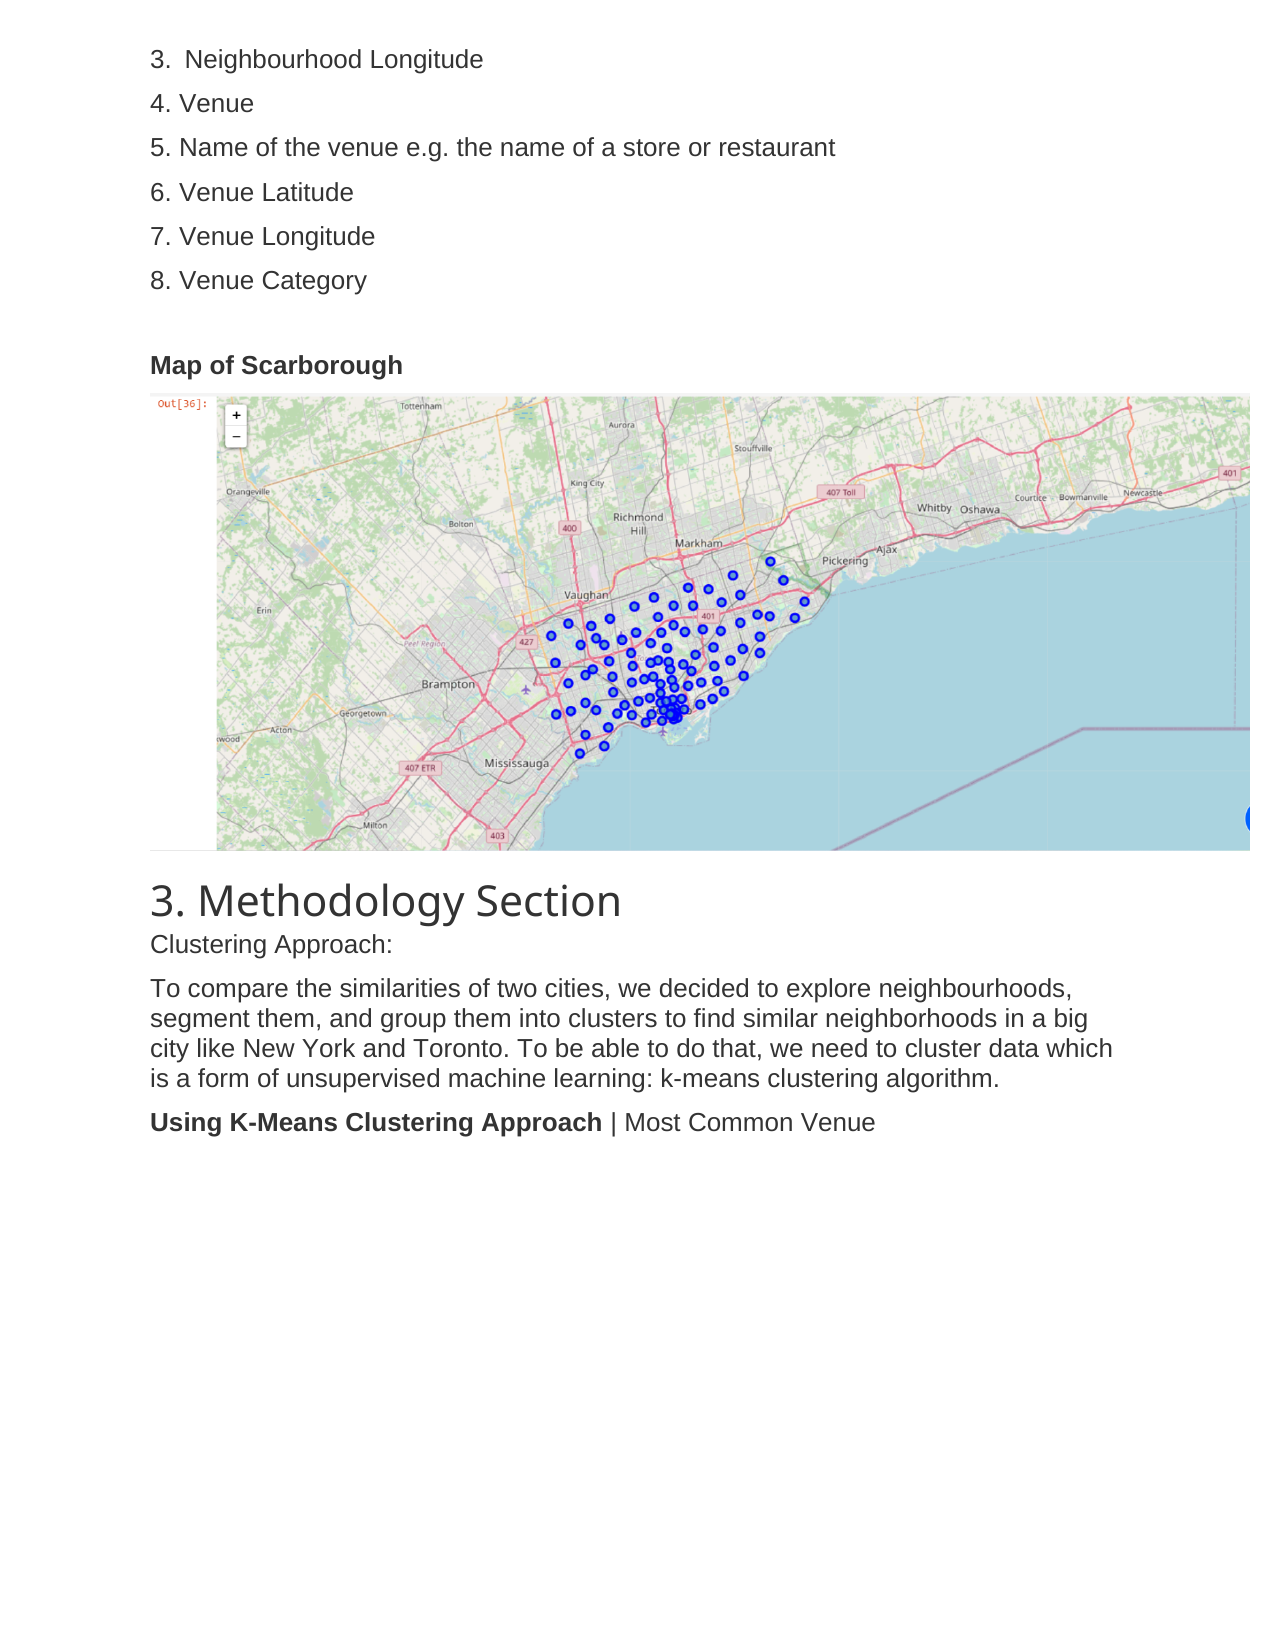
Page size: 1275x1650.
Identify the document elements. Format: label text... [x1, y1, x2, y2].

picture [150, 393, 1250, 851]
text 6. Venue Latitude [150, 177, 1125, 206]
text 5. Name of the venue e.g. the name of a store or restaurant [150, 132, 1125, 162]
text Map of Scarborough [150, 350, 1125, 380]
text 3. Neighbourhood Longitude [150, 44, 1125, 74]
text To compare the similarities of two cities, we decided to explore neighbourhoods, segment them, and group them into clusters to find similar neighborhoods in a big city like New York and Toronto. To be able to do that, we need to cluster data which is a form of unsupervised machine learning: k-means clustering algorithm. [150, 973, 1125, 1093]
text 3. Methodology Section [150, 871, 1125, 929]
text Using K-Means Clustering Approach | Most Common Venue [150, 1107, 1125, 1137]
text 7. Venue Longitude [150, 221, 1125, 251]
text 8. Venue Category [150, 265, 1125, 294]
text 4. Venue [150, 88, 1125, 118]
text Clustering Approach: [150, 929, 1125, 959]
